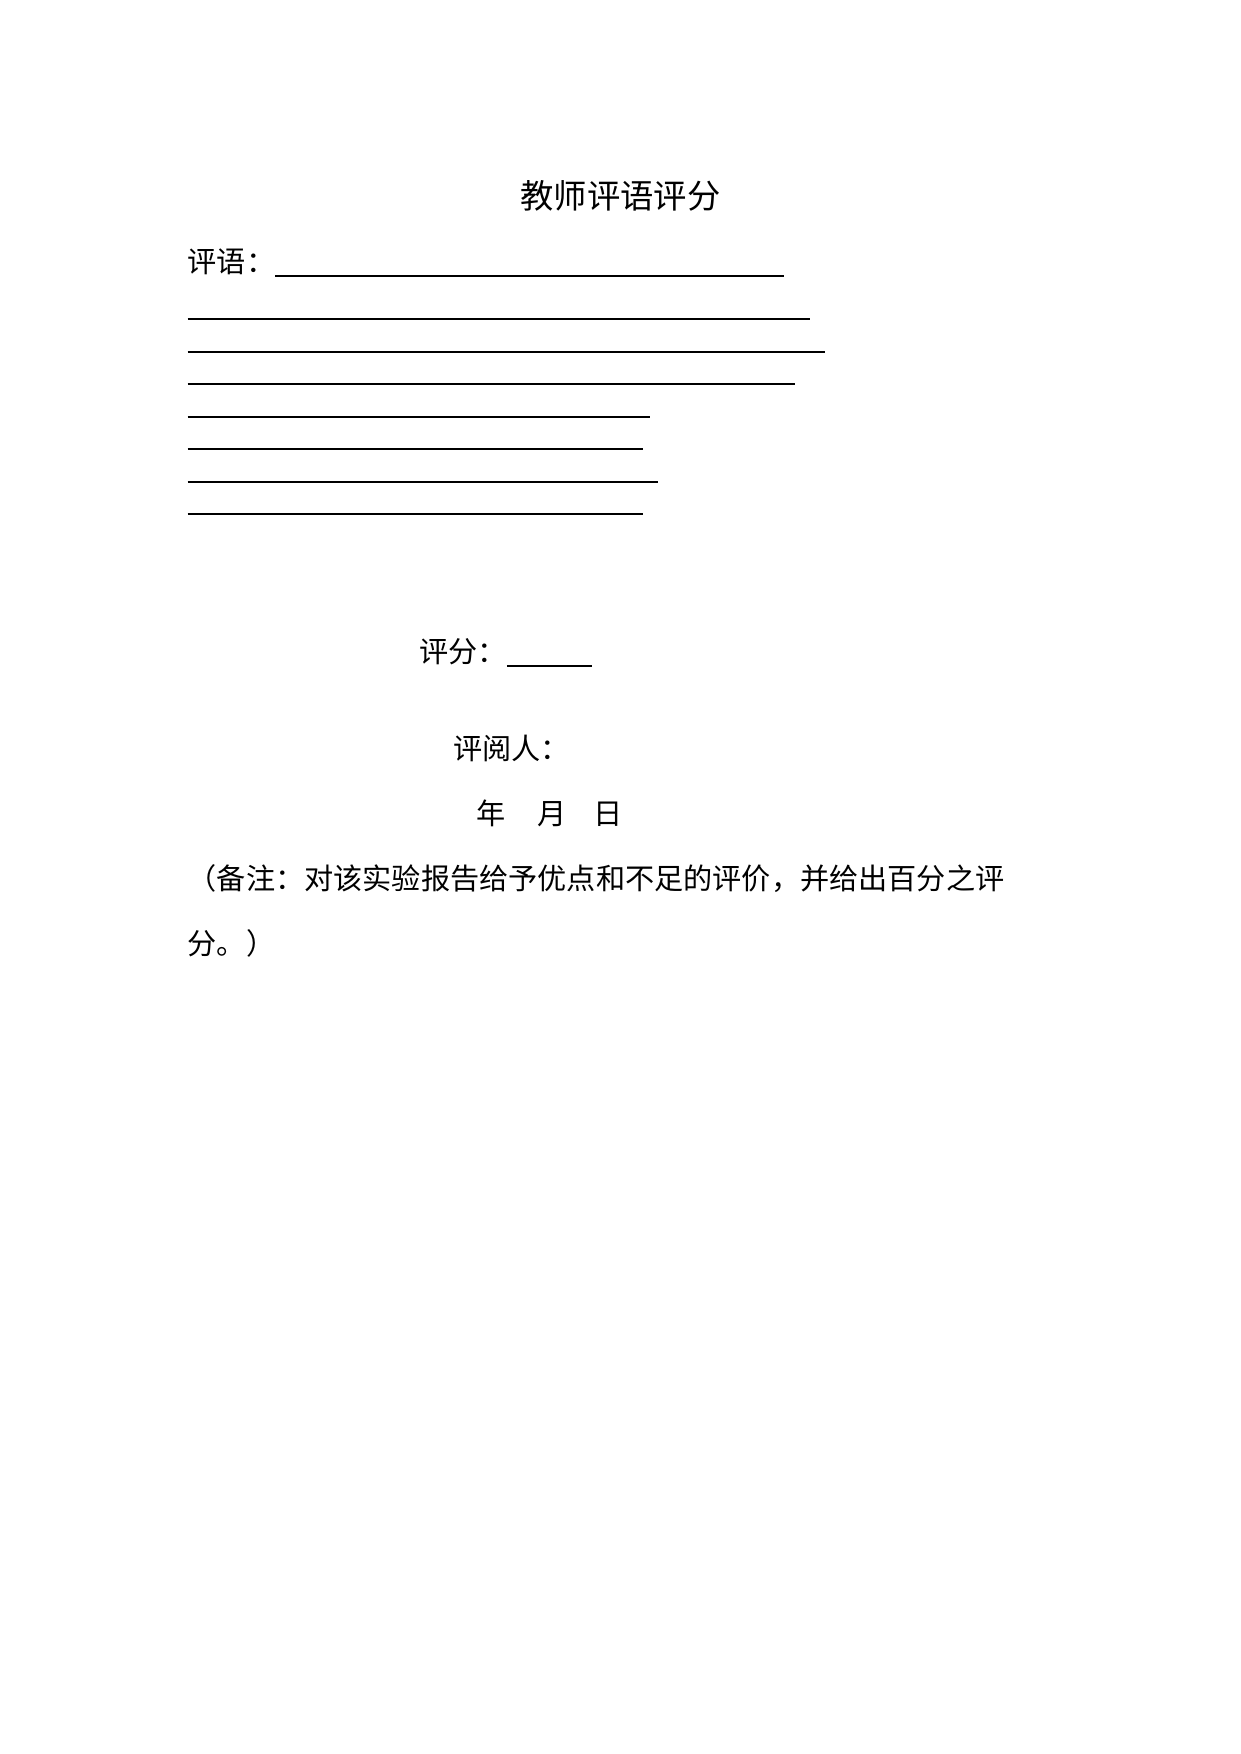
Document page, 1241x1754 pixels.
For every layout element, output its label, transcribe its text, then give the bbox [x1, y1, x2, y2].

text 教师评语评分 [187, 162, 1053, 227]
text （备注：对该实验报告给予优点和不足的评价，并给出百分之评分。） [187, 844, 1053, 974]
text 评语： [187, 227, 1053, 292]
text 评阅人： [187, 714, 1053, 779]
text 评分： [187, 617, 1053, 682]
text 年 月 日 [187, 779, 1053, 844]
